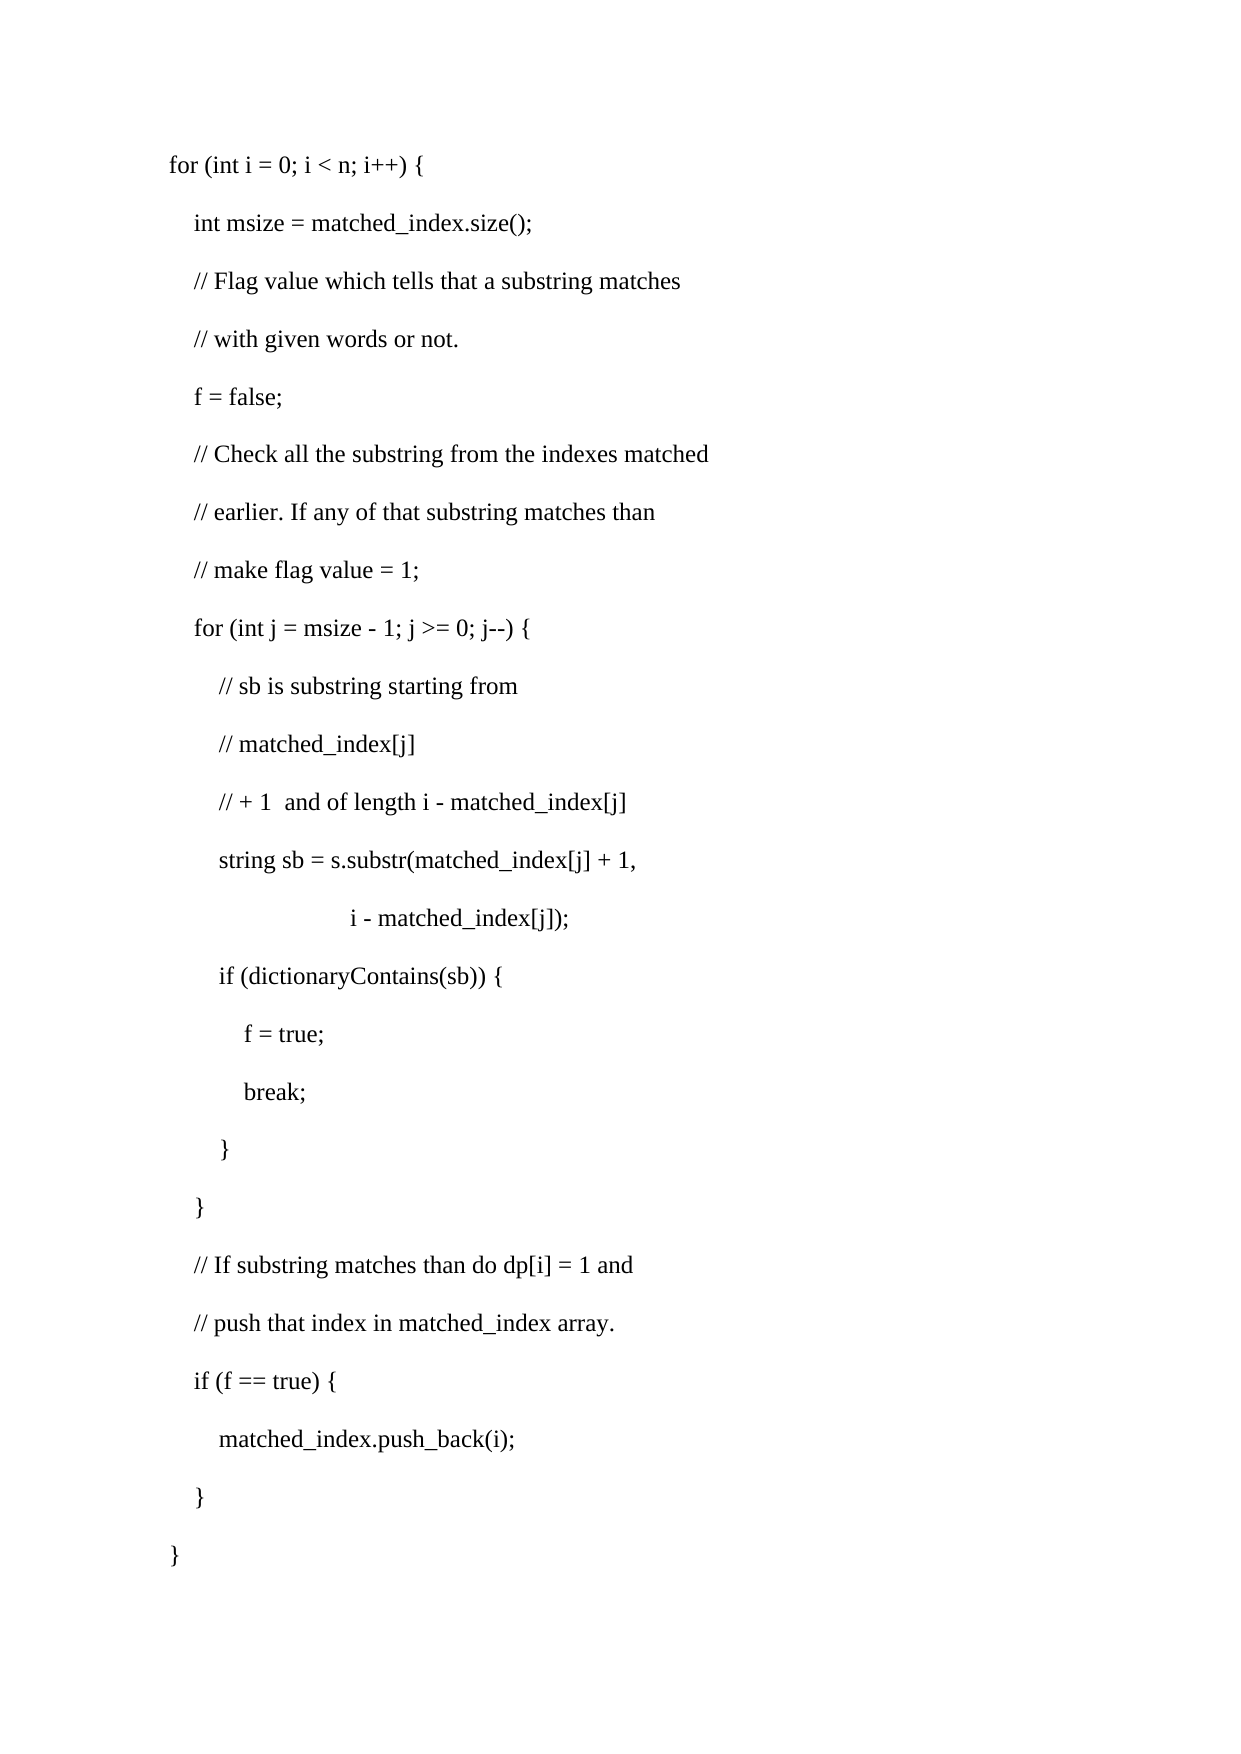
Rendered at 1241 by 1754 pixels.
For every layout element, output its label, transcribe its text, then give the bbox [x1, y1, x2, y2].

text for (int i = 0; i < n; i++) { [150, 150, 1090, 179]
text break; [150, 1077, 1090, 1105]
text } [150, 1540, 1090, 1569]
text if (f == true) { [150, 1366, 1090, 1395]
text // push that index in matched_index array. [150, 1308, 1090, 1337]
text // + 1 and of length i - matched_index[j] [150, 787, 1090, 816]
text // earlier. If any of that substring matches than [150, 497, 1090, 526]
text i - matched_index[j]); [150, 903, 1090, 932]
text // sb is substring starting from [150, 671, 1090, 700]
text int msize = matched_index.size(); [150, 208, 1090, 237]
text // make flag value = 1; [150, 555, 1090, 584]
text if (dictionaryContains(sb)) { [150, 961, 1090, 989]
text // If substring matches than do dp[i] = 1 and [150, 1250, 1090, 1279]
text for (int j = msize - 1; j >= 0; j--) { [150, 613, 1090, 642]
text // Flag value which tells that a substring matches [150, 266, 1090, 294]
text } [150, 1482, 1090, 1511]
text } [150, 1134, 1090, 1163]
text matched_index.push_back(i); [150, 1424, 1090, 1453]
text f = true; [150, 1019, 1090, 1047]
text f = false; [150, 382, 1090, 410]
text } [150, 1192, 1090, 1221]
text // with given words or not. [150, 324, 1090, 352]
text string sb = s.substr(matched_index[j] + 1, [150, 845, 1090, 874]
text // matched_index[j] [150, 729, 1090, 758]
text // Check all the substring from the indexes matched [150, 439, 1090, 468]
